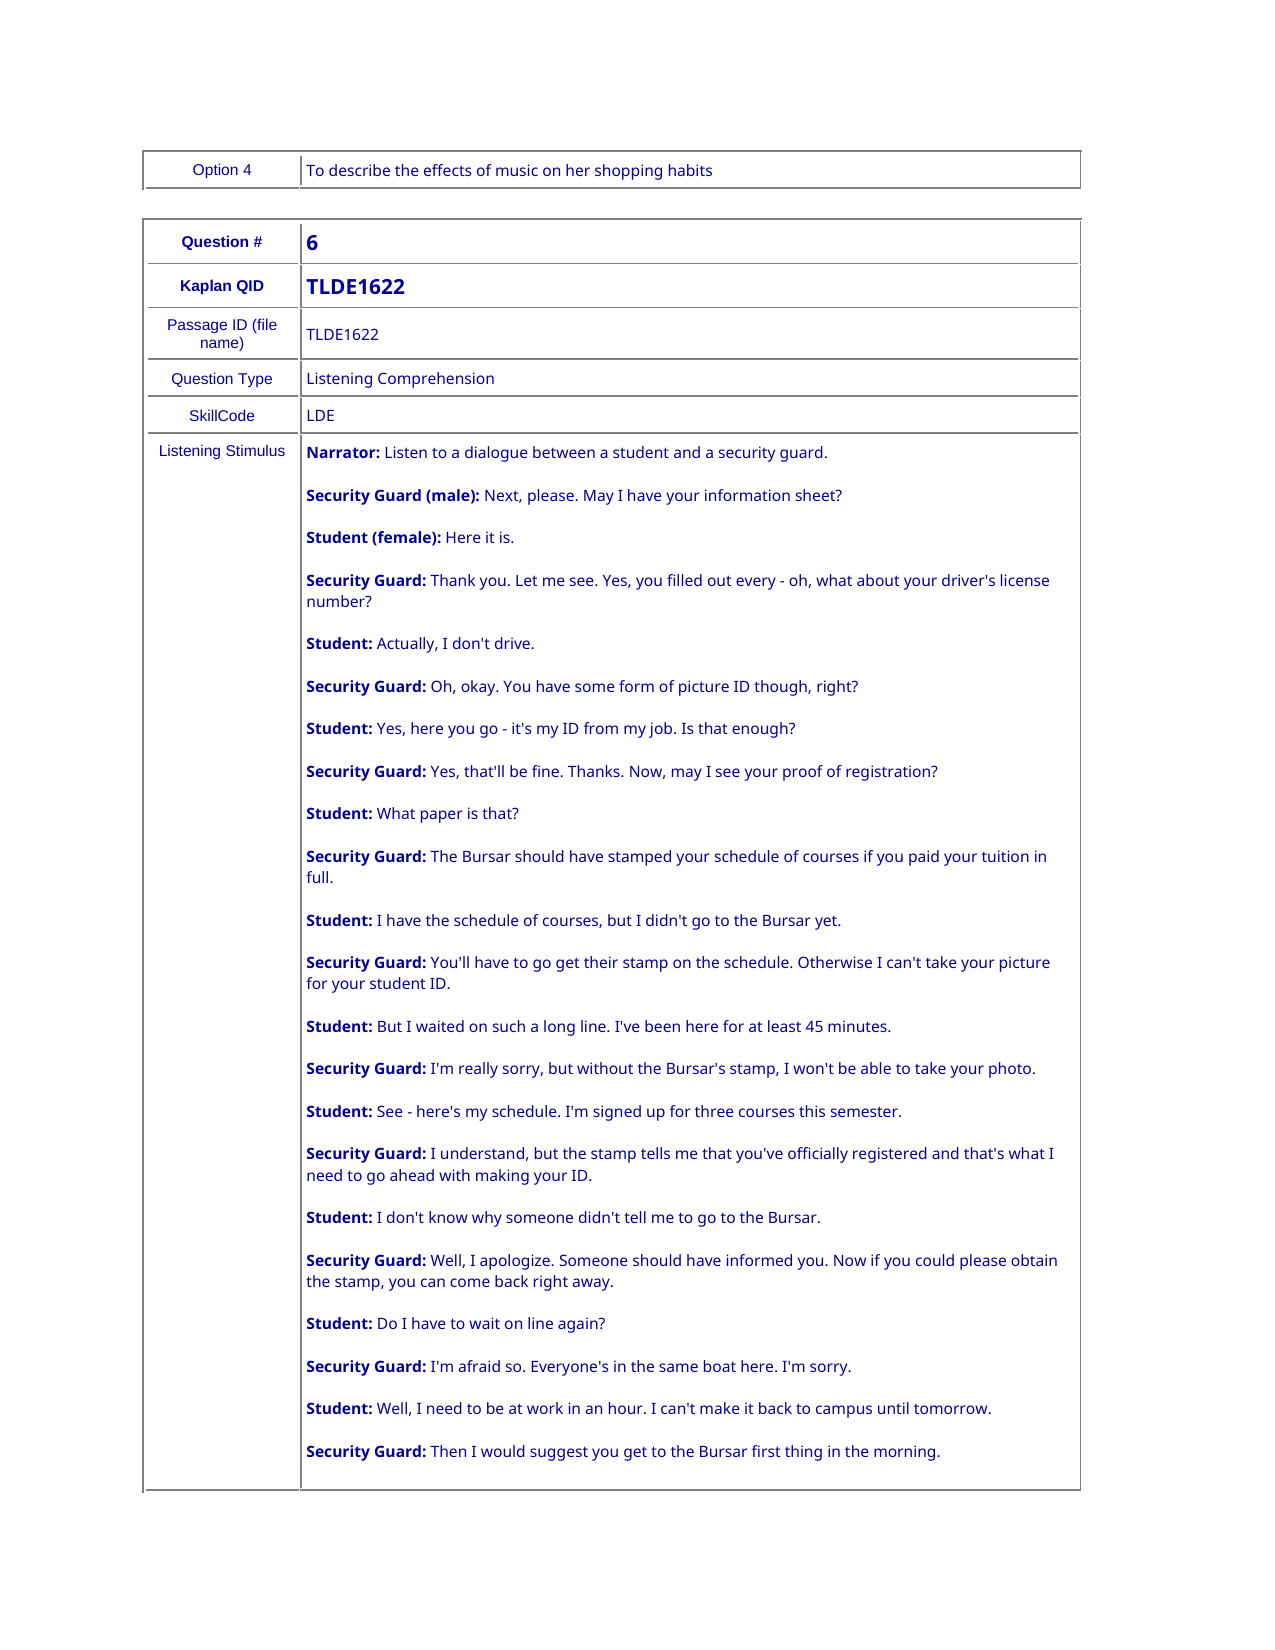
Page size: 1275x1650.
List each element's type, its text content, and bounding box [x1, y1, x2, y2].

table_cell TLDE1622 [302, 263, 1080, 307]
table_cell LDE [302, 395, 1080, 432]
table_cell To describe the effects of music on her shopping habits [300, 153, 1080, 187]
table_cell Passage ID (file name) [144, 307, 300, 358]
table_cell Question Type [146, 358, 298, 395]
table_header 6 [300, 222, 1080, 262]
table_cell Listening Stimulus [146, 432, 300, 1489]
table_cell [300, 432, 1080, 1489]
table_header Question # [146, 220, 300, 262]
table_cell Kaplan QID [146, 263, 298, 307]
table_cell SkillCode [146, 395, 298, 432]
table_cell TLDE1622 [300, 307, 1081, 358]
table_cell Listening Comprehension [302, 358, 1080, 395]
table_cell Option 4 [146, 152, 300, 187]
